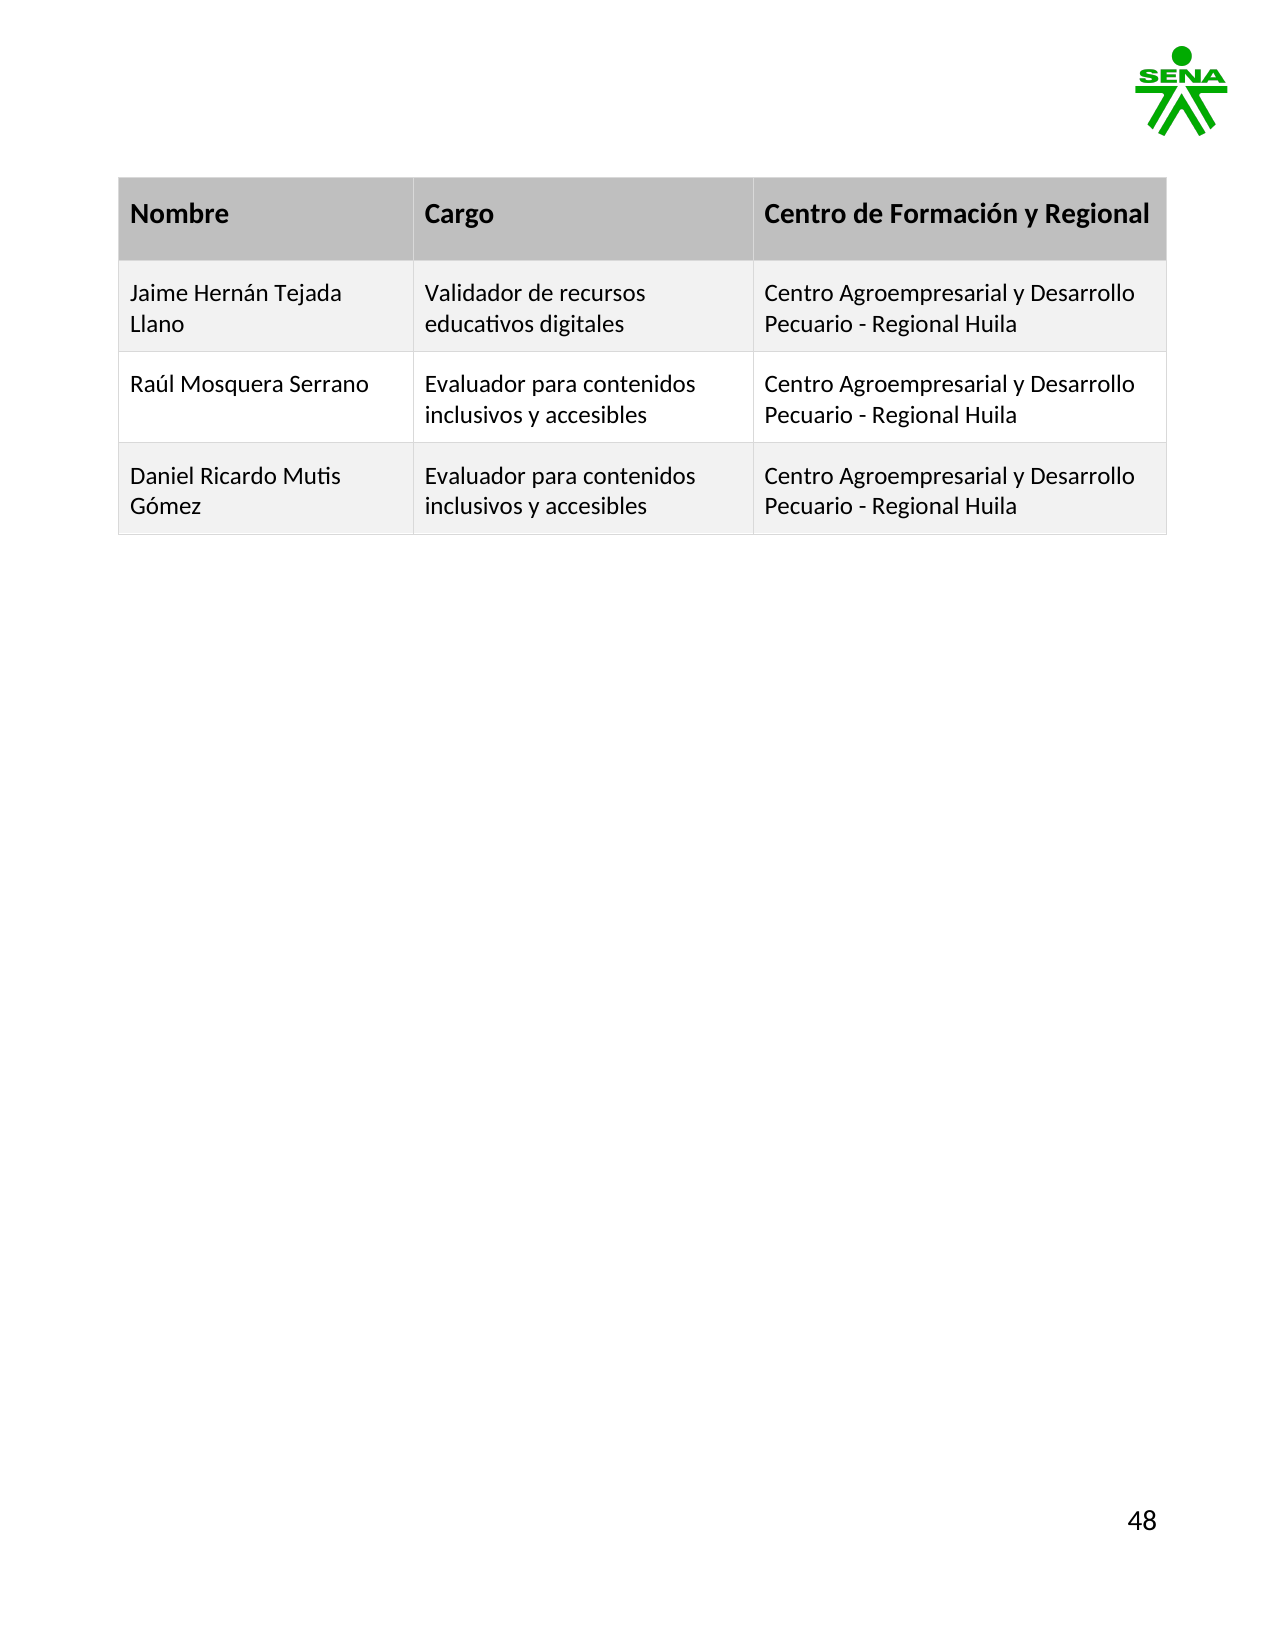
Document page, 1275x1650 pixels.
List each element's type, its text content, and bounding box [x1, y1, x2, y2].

table_cell Daniel Ricardo Mutis Gómez [119, 443, 413, 533]
table_cell Centro Agroempresarial y Desarrollo Pecuario - Regional Huila [754, 352, 1166, 442]
table_header Cargo [414, 178, 753, 260]
table_header Nombre [119, 178, 413, 260]
table_header Centro de Formación y Regional [754, 178, 1166, 260]
picture [1135, 46, 1228, 136]
table_cell Jaime Hernán Tejada Llano [119, 261, 413, 351]
table_cell Centro Agroempresarial y Desarrollo Pecuario - Regional Huila [754, 443, 1166, 533]
table_cell Evaluador para contenidos inclusivos y accesibles [414, 443, 753, 533]
table_cell Evaluador para contenidos inclusivos y accesibles [414, 352, 753, 442]
table_cell Centro Agroempresarial y Desarrollo Pecuario - Regional Huila [754, 261, 1166, 351]
table_cell Raúl Mosquera Serrano [119, 352, 413, 442]
table_cell Validador de recursos educativos digitales [414, 261, 753, 351]
